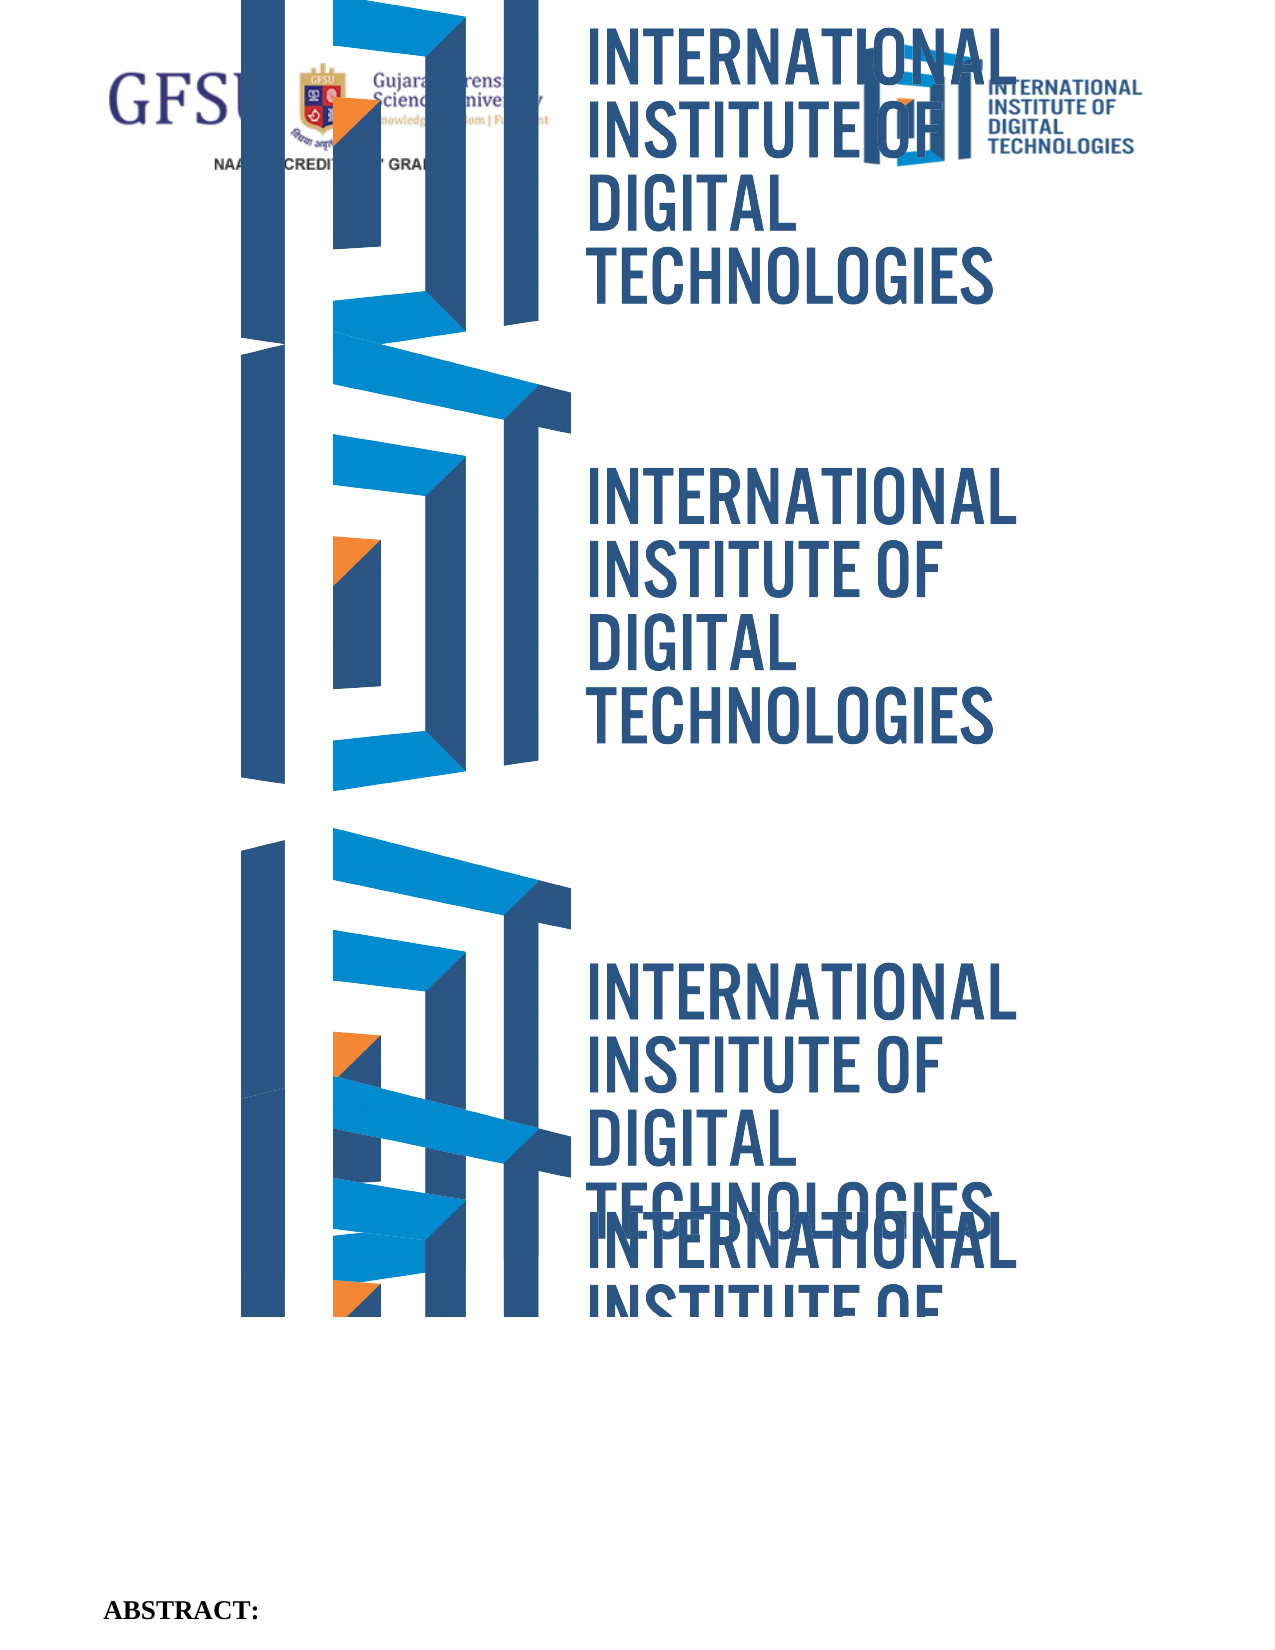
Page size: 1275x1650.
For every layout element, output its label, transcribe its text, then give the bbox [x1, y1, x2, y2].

text ABSTRACT: [103, 1594, 1202, 1625]
picture [103, 0, 1154, 1415]
